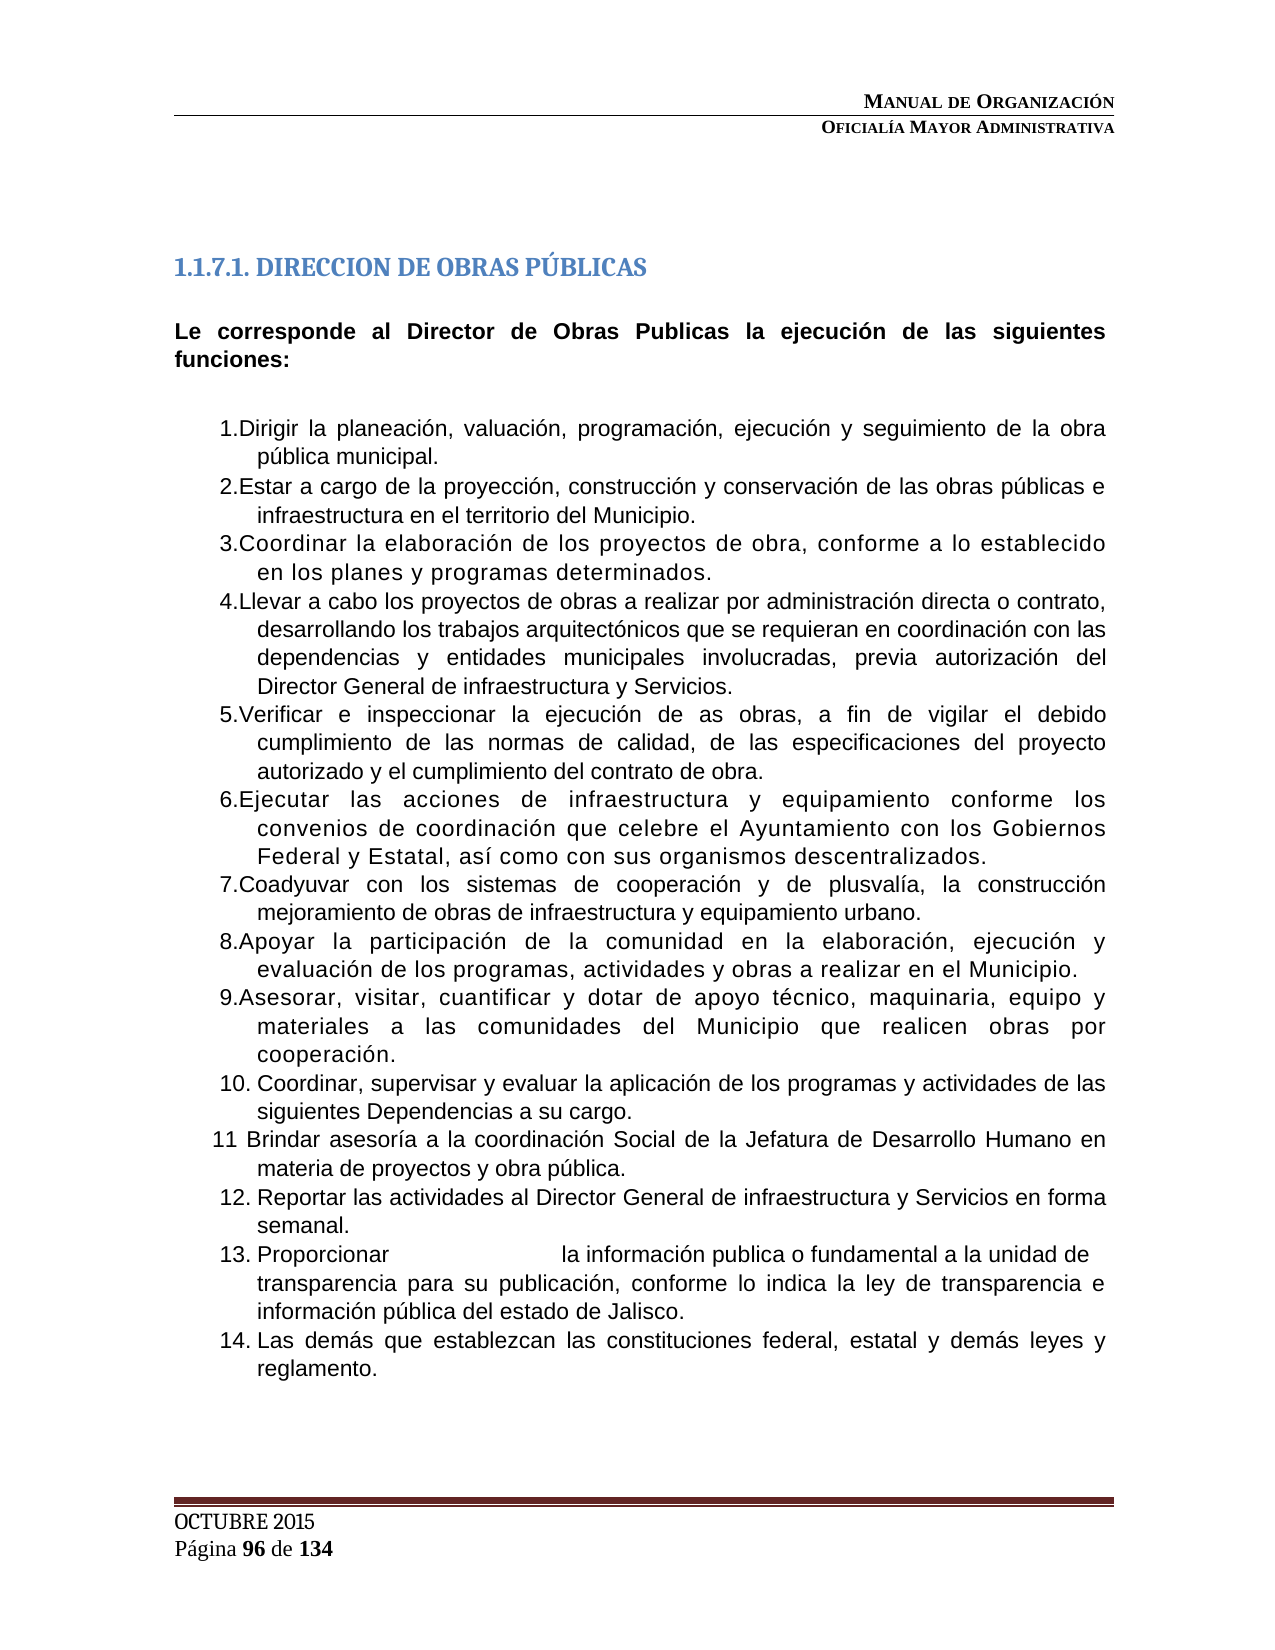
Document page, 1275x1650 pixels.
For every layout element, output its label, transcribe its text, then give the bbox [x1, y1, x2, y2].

list Estar a cargo de la proyección, construcción y conservación de las obras públicas e infraestructura en el territorio del Municipio. [219, 472, 1107, 529]
list Verificar e inspeccionar la ejecución de as obras, a fin de vigilar el debido cumplimiento de las normas de calidad, de las especificaciones del proyecto autorizado y el cumplimiento del contrato de obra. [219, 700, 1107, 785]
list Coadyuvar con los sistemas de cooperación y de plusvalía, la construcción mejoramiento de obras de infraestructura y equipamiento urbano. [219, 870, 1107, 927]
list Ejecutar las acciones de infraestructura y equipamiento conforme los convenios de coordinación que celebre el Ayuntamiento con los Gobiernos Federal y Estatal, así como con sus organismos descentralizados. [219, 785, 1107, 870]
list Asesorar, visitar, cuantificar y dotar de apoyo técnico, maquinaria, equipo y materiales a las comunidades del Municipio que realicen obras por cooperación. [219, 983, 1107, 1068]
list Dirigir la planeación, valuación, programación, ejecución y seguimiento de la obra pública municipal. [219, 413, 1107, 470]
list Apoyar la participación de la comunidad en la elaboración, ejecución y evaluación de los programas, actividades y obras a realizar en el Municipio. [219, 927, 1107, 983]
list Las demás que establezcan las constituciones federal, estatal y demás leyes y reglamento. [219, 1326, 1107, 1382]
text Le corresponde al Director de Obras Publicas la ejecución de las siguientes funciones: [174, 317, 1107, 373]
list Proporcionar la información publica o fundamental a la unidad de transparencia para su publicación, conforme lo indica la ley de transparencia e información pública del estado de Jalisco. [219, 1240, 1107, 1325]
list Coordinar la elaboración de los proyectos de obra, conforme a lo establecido en los planes y programas determinados. [219, 529, 1107, 586]
list Reportar las actividades al Director General de infraestructura y Servicios en forma semanal. [219, 1183, 1107, 1239]
subtitle 1.1.7.1. DIRECCION DE OBRAS PÚBLICAS [174, 252, 1114, 283]
list Llevar a cabo los proyectos de obras a realizar por administración directa o contrato, desarrollando los trabajos arquitectónicos que se requieran en coordinación con las dependencias y entidades municipales involucradas, previa autorización del Director General de infraestructura y Servicios. [219, 586, 1107, 700]
text 11 Brindar asesoría a la coordinación Social de la Jefatura de Desarrollo Humano en materia de proyectos y obra pública. [212, 1125, 1107, 1183]
list Coordinar, supervisar y evaluar la aplicación de los programas y actividades de las siguientes Dependencias a su cargo. [219, 1069, 1107, 1125]
